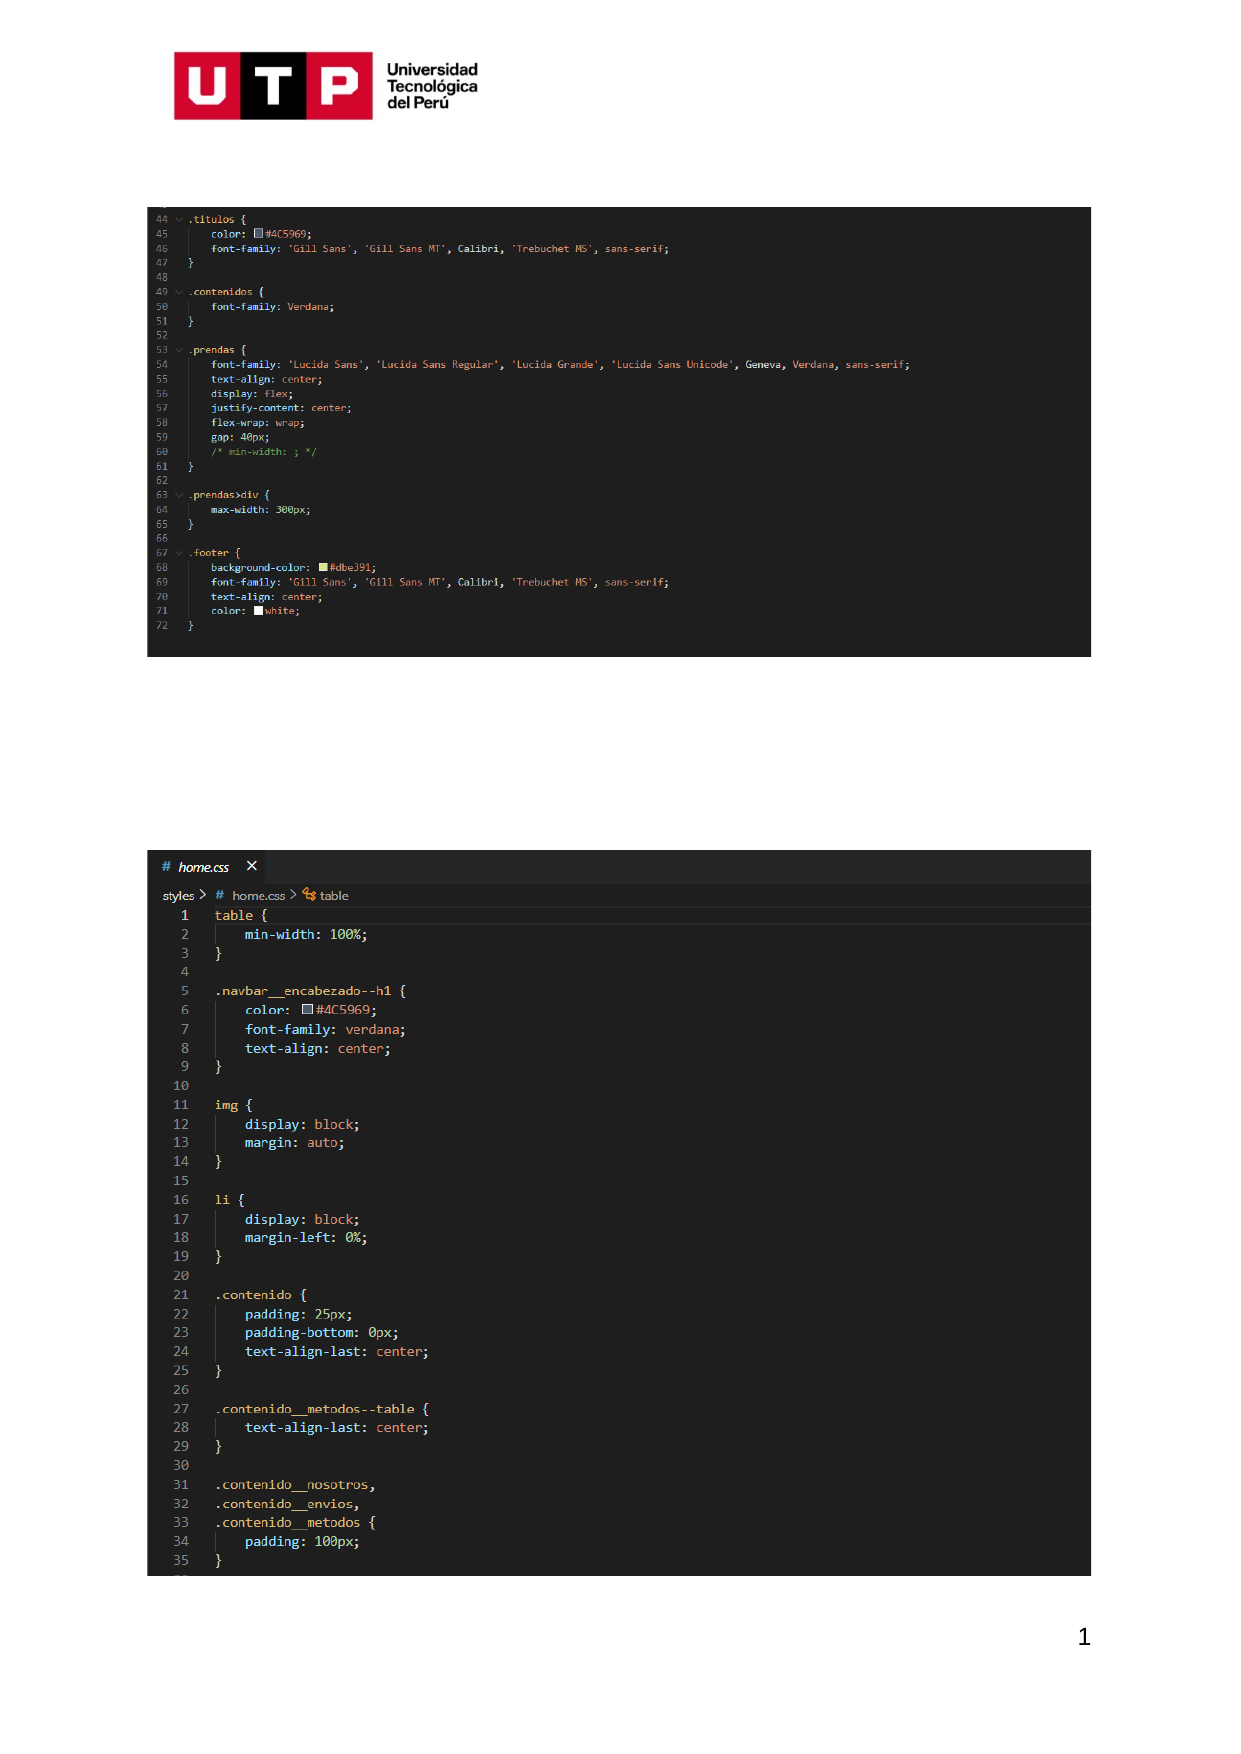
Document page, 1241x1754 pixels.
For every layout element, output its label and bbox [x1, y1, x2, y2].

picture [147, 850, 1092, 1576]
picture [171, 50, 483, 121]
picture [147, 207, 1092, 657]
